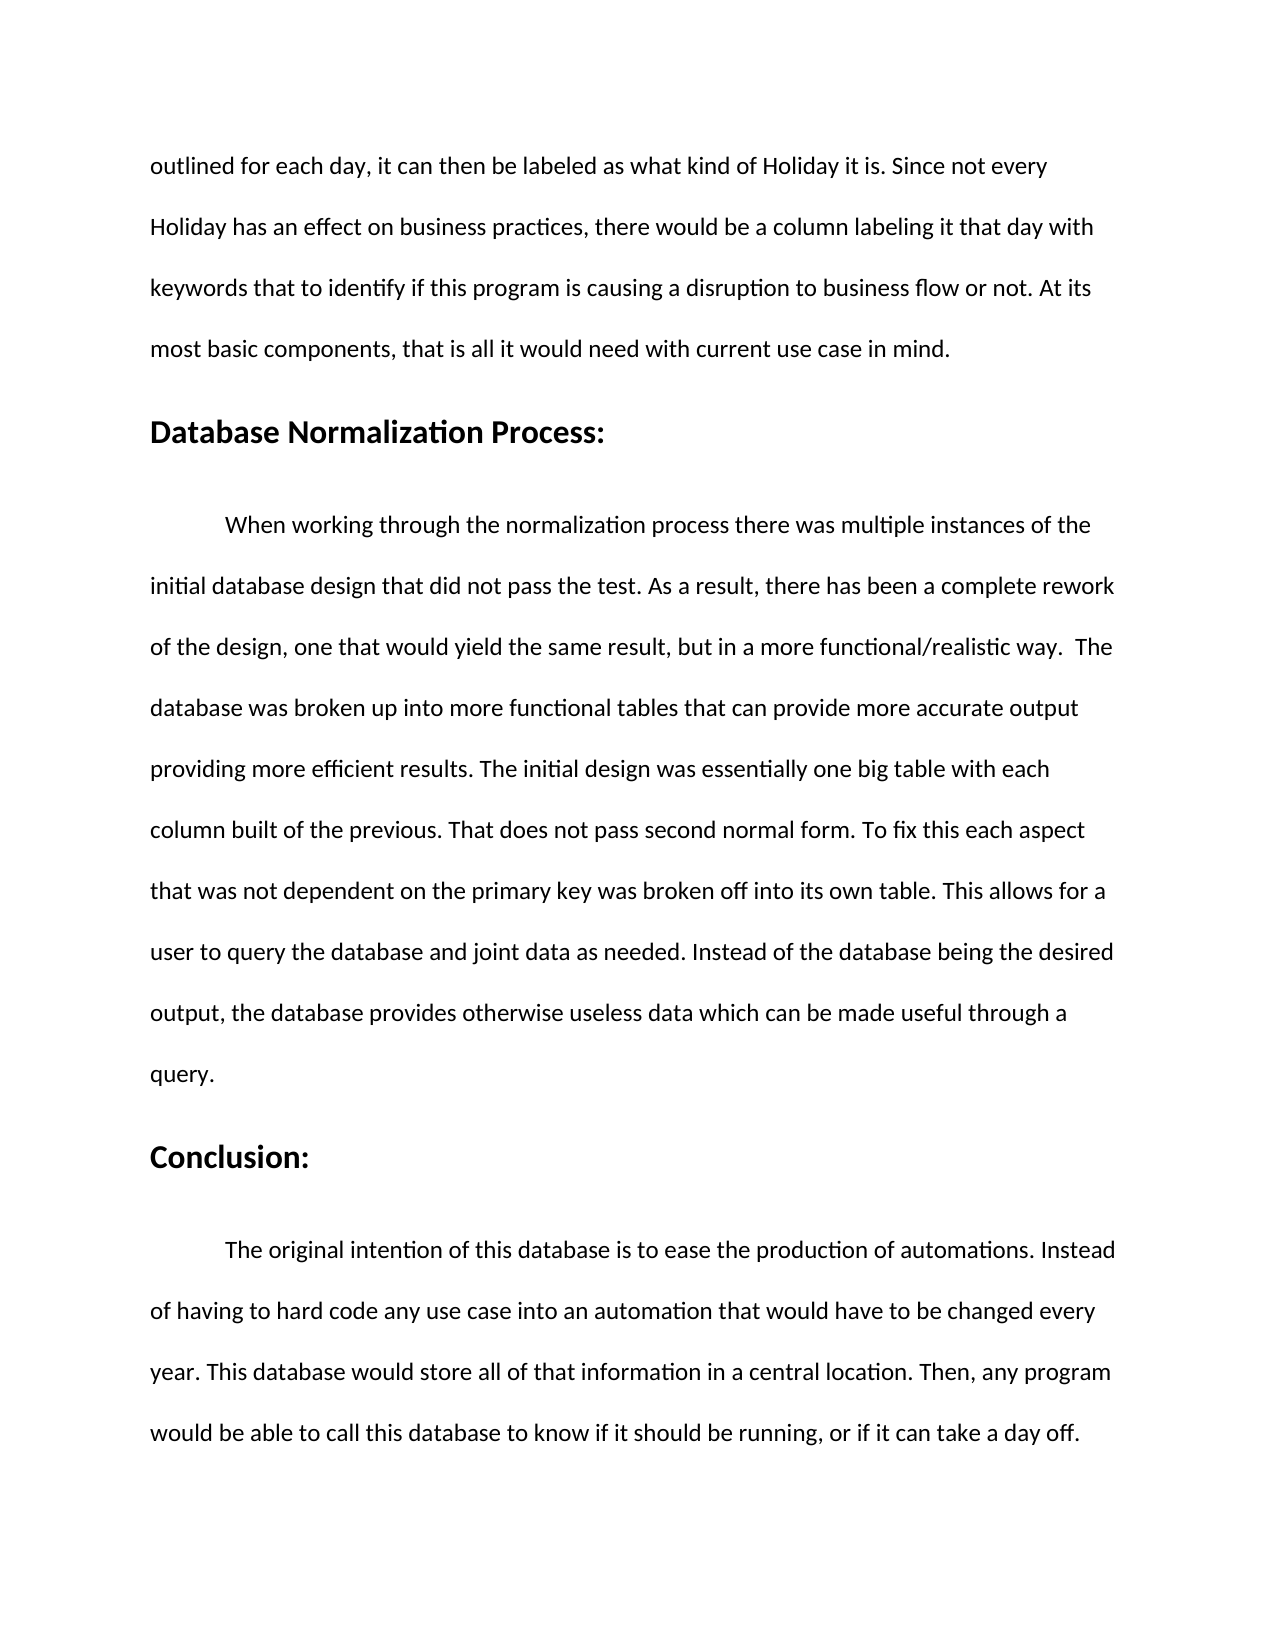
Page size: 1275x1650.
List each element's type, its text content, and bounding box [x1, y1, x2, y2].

text Conclusion: [150, 1136, 1125, 1177]
text Database Normalization Process: [150, 411, 1125, 452]
text The original intention of this database is to ease the production of automations. Instead of having to hard code any use case into an automation that would have to be changed every year. This database would store all of that information in a central location. Then, any program would be able to call this database to know if it should be running, or if it can take a day off. [150, 1234, 1125, 1448]
text When working through the normalization process there was multiple instances of the initial database design that did not pass the test. As a result, there has been a complete rework of the design, one that would yield the same result, but in a more functional/realistic way. The database was broken up into more functional tables that can provide more accurate output providing more efficient results. The initial design was essentially one big table with each column built of the previous. That does not pass second normal form. To fix this each aspect that was not dependent on the primary key was broken off into its own table. This allows for a user to query the database and joint data as needed. Instead of the database being the desired output, the database provides otherwise useless data which can be made useful through a query. [150, 509, 1125, 1089]
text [150, 150, 1125, 364]
